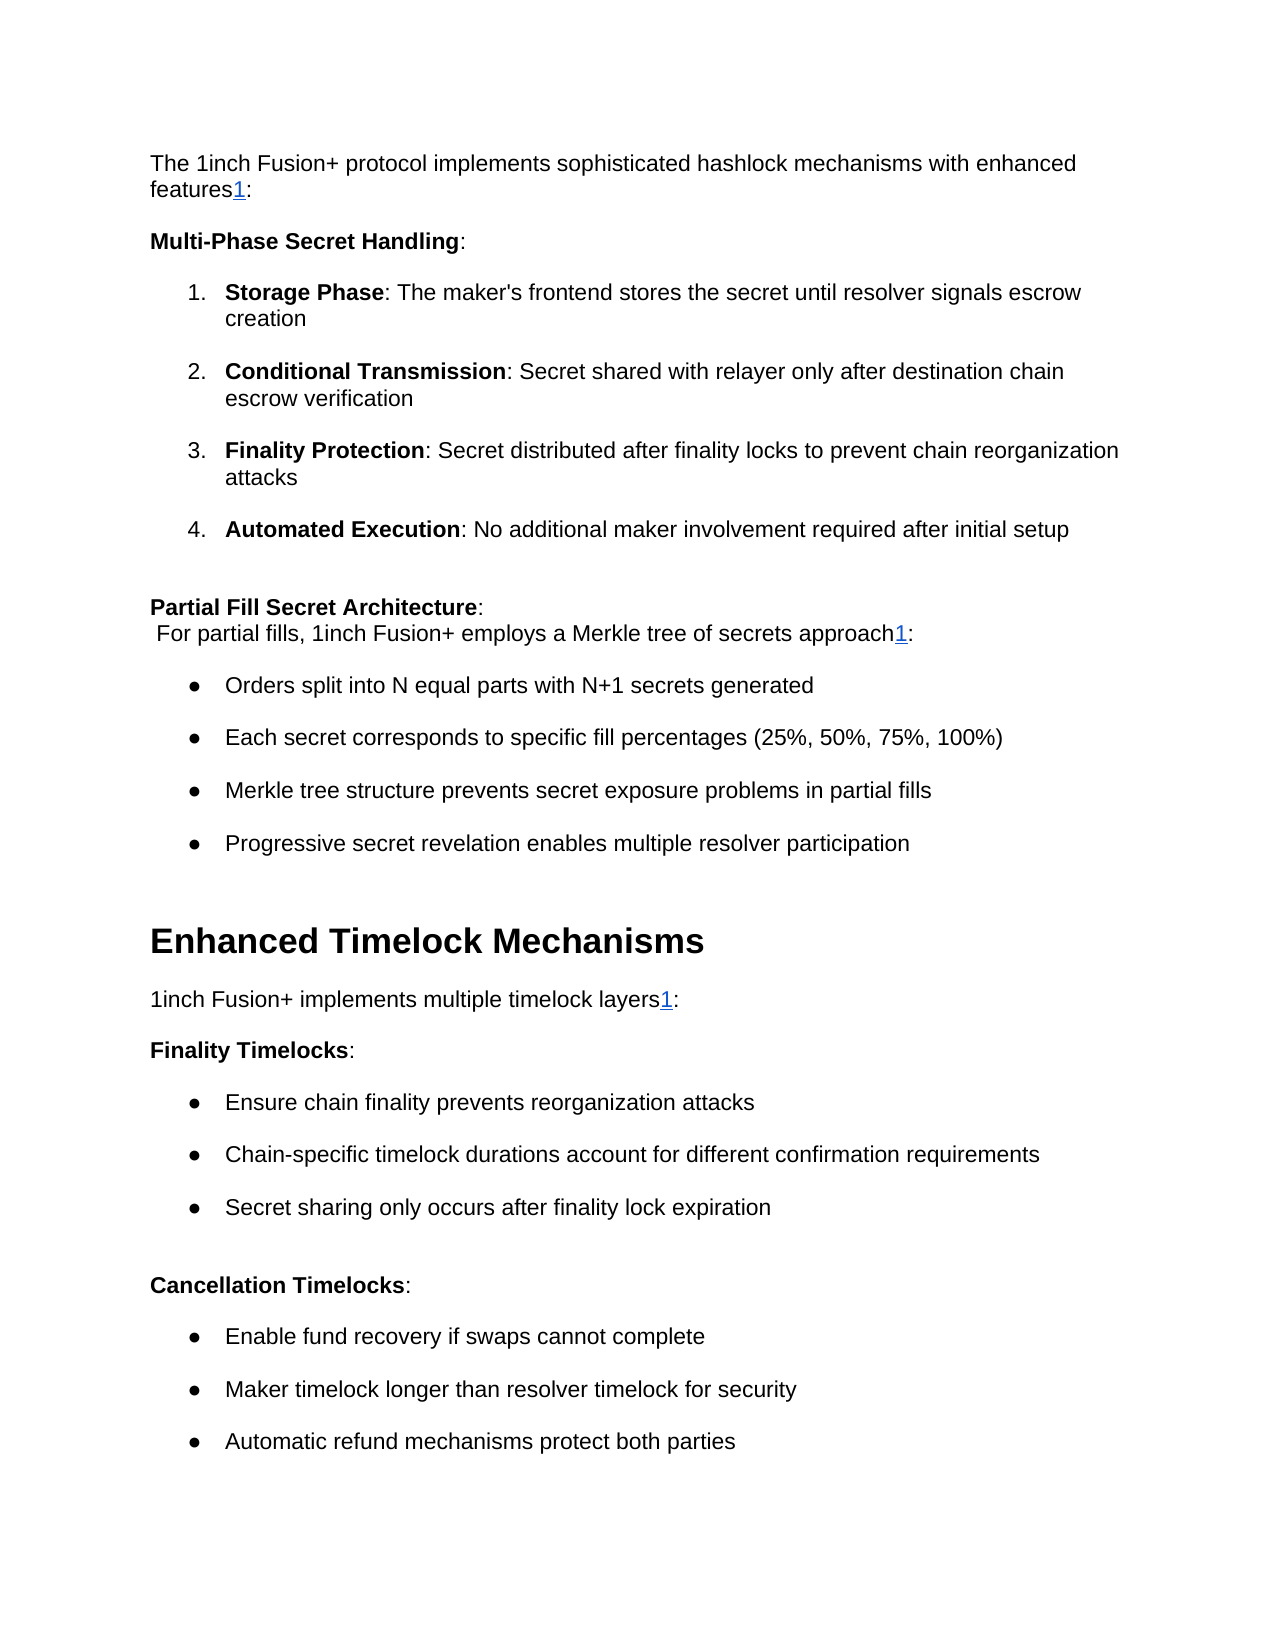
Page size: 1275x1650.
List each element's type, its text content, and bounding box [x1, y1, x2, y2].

text Partial Fill Secret Architecture: For partial fills, 1inch Fusion+ employs a Merkle tree of secrets approach1: [150, 594, 1125, 647]
list Automatic refund mechanisms protect both parties [187, 1428, 1125, 1481]
list Each secret corresponds to specific fill percentages (25%, 50%, 75%, 100%) [187, 724, 1125, 777]
list Merkle tree structure prevents secret exposure problems in partial fills [187, 777, 1125, 830]
list Enable fund recovery if swaps cannot complete [187, 1323, 1125, 1376]
text The 1inch Fusion+ protocol implements sophisticated hashlock mechanisms with enhanced features1: [150, 150, 1125, 203]
list Conditional Transmission: Secret shared with relayer only after destination chain escrow verification [187, 358, 1125, 437]
subtitle Enhanced Timelock Mechanisms [150, 920, 1125, 961]
list Automated Execution: No additional maker involvement required after initial setup [187, 516, 1125, 569]
list Orders split into N equal parts with N+1 secrets generated [187, 672, 1125, 724]
text 1inch Fusion+ implements multiple timelock layers1: [150, 986, 1125, 1012]
text Finality Timelocks: [150, 1037, 1125, 1063]
text Cancellation Timelocks: [150, 1272, 1125, 1298]
list Finality Protection: Secret distributed after finality locks to prevent chain reorganization attacks [187, 437, 1125, 516]
list Storage Phase: The maker's frontend stores the secret until resolver signals escrow creation [187, 279, 1125, 358]
list Progressive secret revelation enables multiple resolver participation [187, 830, 1125, 882]
list Maker timelock longer than resolver timelock for security [187, 1376, 1125, 1428]
list Chain-specific timelock durations account for different confirmation requirements [187, 1141, 1125, 1194]
list Secret sharing only occurs after finality lock expiration [187, 1194, 1125, 1247]
list Ensure chain finality prevents reorganization attacks [187, 1088, 1125, 1141]
text Multi-Phase Secret Handling: [150, 228, 1125, 254]
